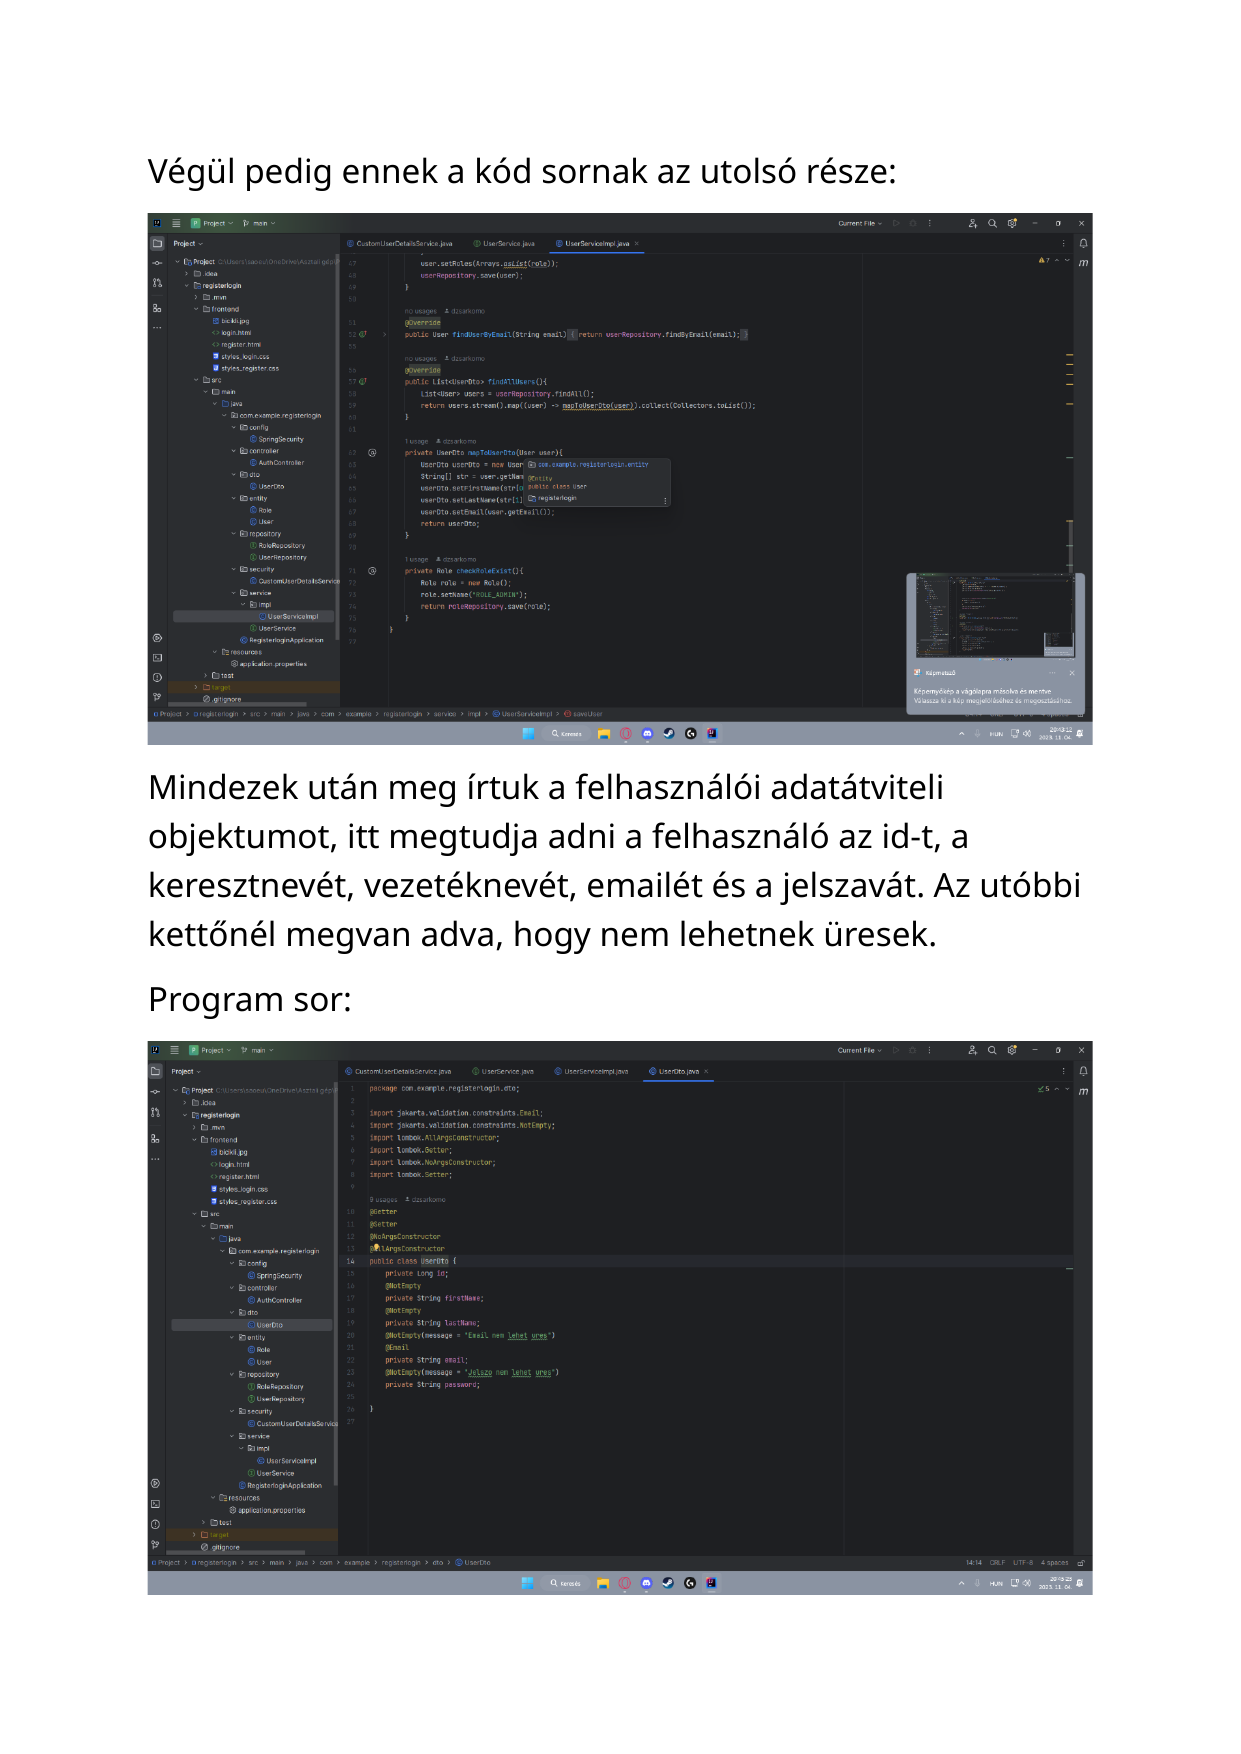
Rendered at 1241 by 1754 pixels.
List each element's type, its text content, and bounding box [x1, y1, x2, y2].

picture [147, 213, 1093, 745]
text Végül pedig ennek a kód sornak az utolsó része: [148, 148, 1093, 193]
text Program sor: [148, 976, 1093, 1022]
text Mindezek után meg írtuk a felhasználói adatátviteli objektumot, itt megtudja adni a felhasználó az id-t, a keresztnevét, vezetéknevét, emailét és a jelszavát. Az utóbbi kettőnél megvan adva, hogy nem lehetnek üresek. [148, 764, 1093, 956]
picture [147, 1041, 1093, 1595]
